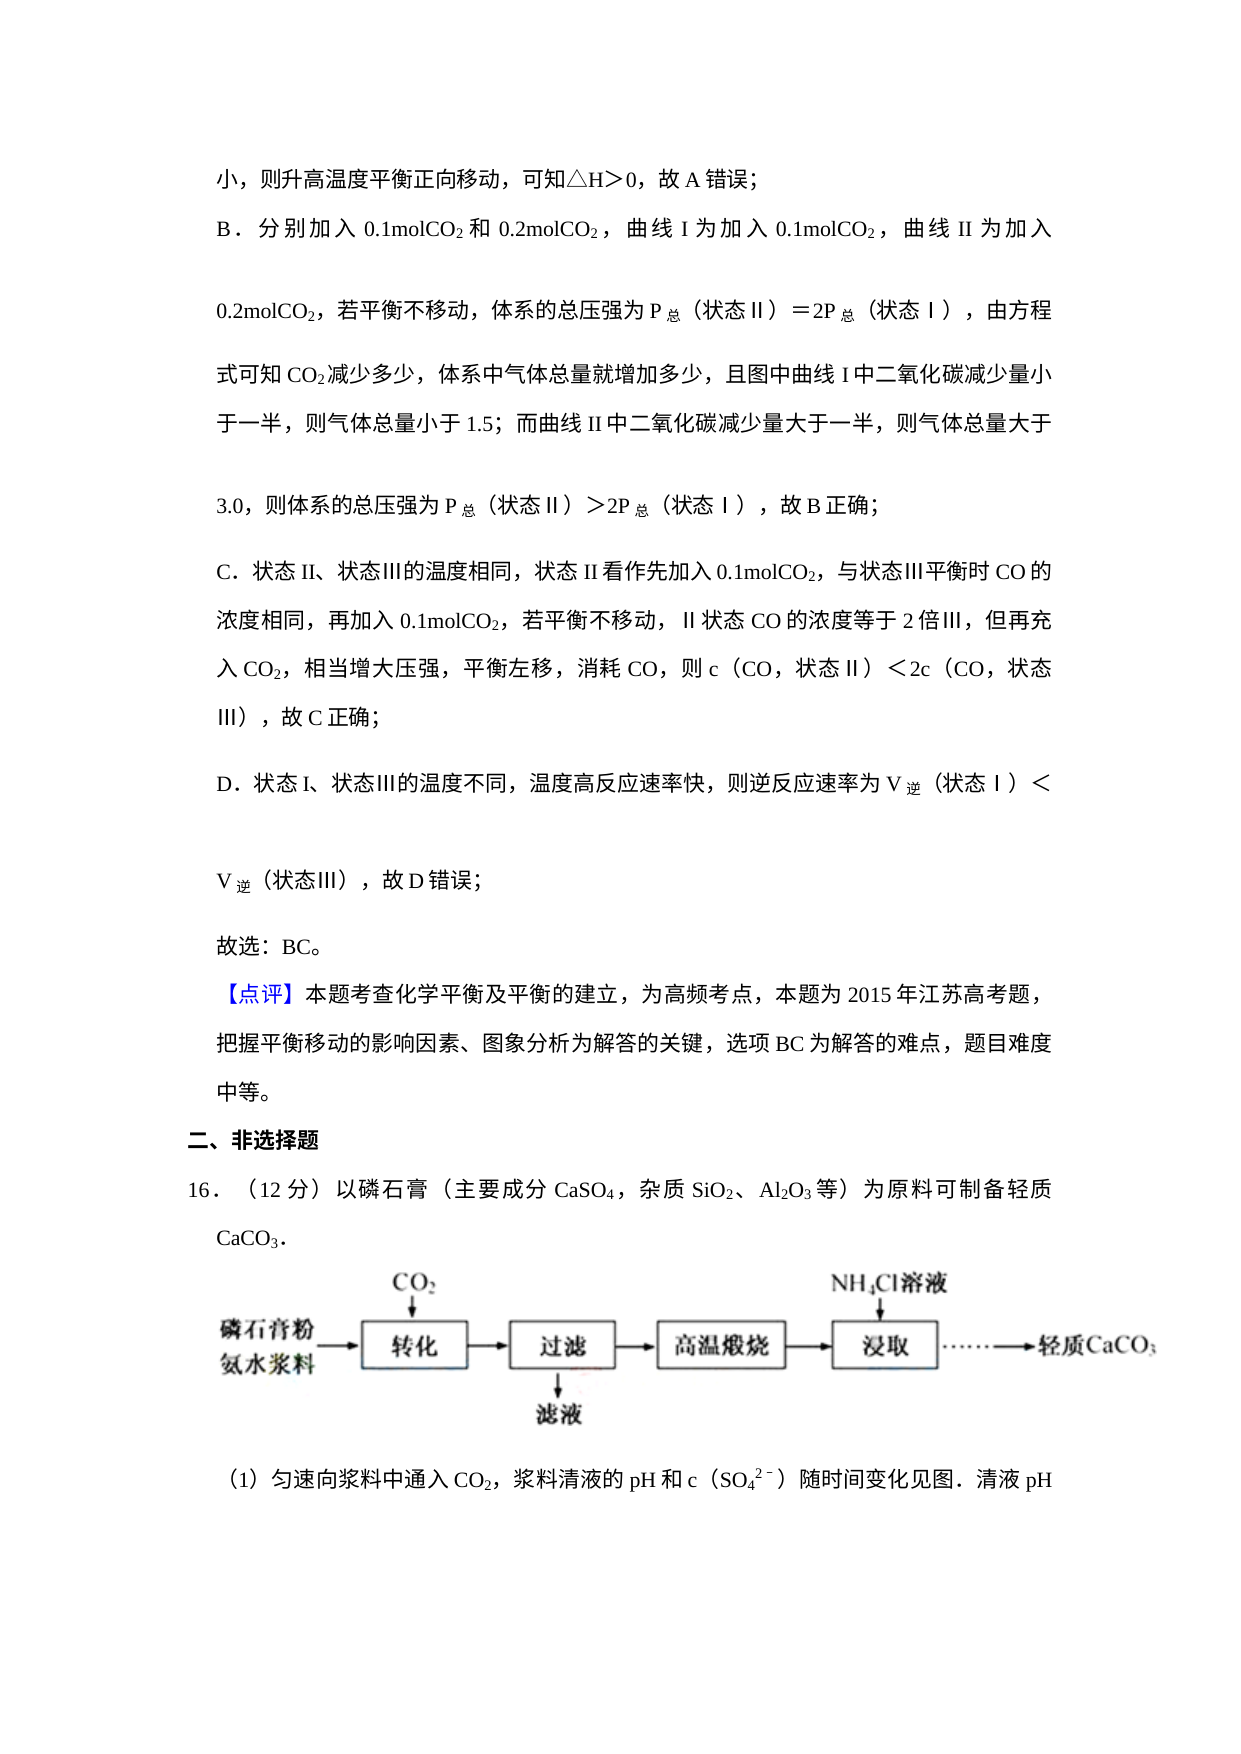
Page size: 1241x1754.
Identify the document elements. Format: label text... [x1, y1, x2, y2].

text 【点评】本题考查化学平衡及平衡的建立，为高频考点，本题为2015年江苏高考题，把握平衡移动的影响因素、图象分析为解答的关键，选项BC为解答的难点，题目难度中等。 [216, 977, 1053, 1107]
text 二、非选择题 [187, 1123, 1053, 1155]
text 16．（12分）以磷石膏（主要成分CaSO4，杂质SiO2、Al2O3等）为原料可制备轻质CaCO3． [187, 1171, 1053, 1252]
text 故选：BC。 [216, 929, 1053, 961]
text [216, 1446, 1053, 1511]
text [216, 162, 1053, 194]
picture [216, 1268, 1157, 1426]
text B．分别加入0.1molCO2和0.2molCO2，曲线I为加入0.1molCO2，曲线II为加入0.2molCO2，若平衡不移动，体系的总压强为P总（状态Ⅱ）＝2P总（状态Ⅰ），由方程式可知CO2减少多少，体系中气体总量就增加多少，且图中曲线I中二氧化碳减少量小于一半，则气体总量小于1.5；而曲线II中二氧化碳减少量大于一半，则气体总量大于3.0，则体系的总压强为P总（状态Ⅱ）＞2P总（状态Ⅰ），故B正确； [216, 210, 1053, 535]
text D．状态I、状态Ⅲ的温度不同，温度高反应速率快，则逆反应速率为V逆（状态Ⅰ）＜V逆（状态Ⅲ），故D错误； [216, 748, 1053, 911]
text C．状态II、状态Ⅲ的温度相同，状态II看作先加入0.1molCO2，与状态Ⅲ平衡时CO的浓度相同，再加入0.1molCO2，若平衡不移动，Ⅱ状态CO的浓度等于2倍Ⅲ，但再充入CO2，相当增大压强，平衡左移，消耗CO，则c（CO，状态Ⅱ）＜2c（CO，状态Ⅲ），故C正确； [216, 553, 1053, 732]
